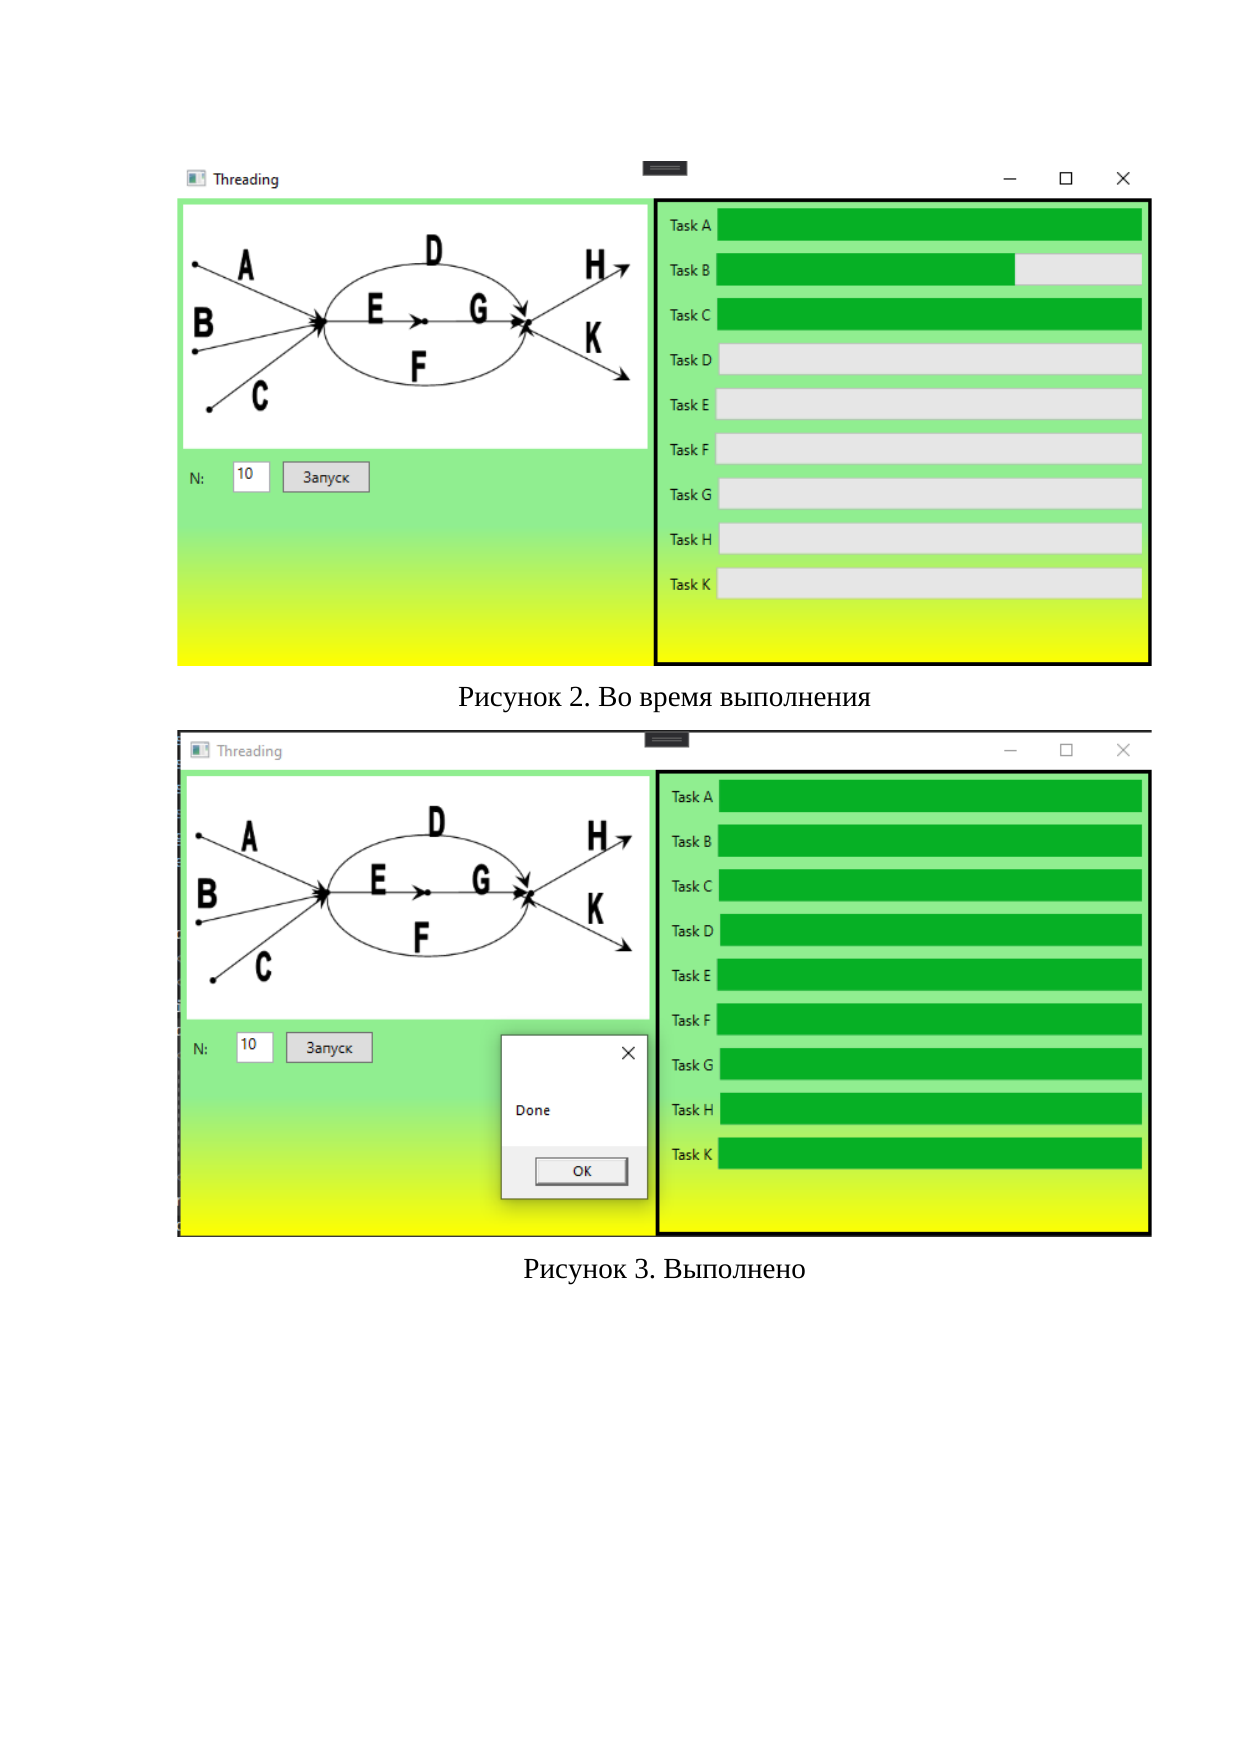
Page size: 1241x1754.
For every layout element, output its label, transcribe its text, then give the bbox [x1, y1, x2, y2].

picture [177, 730, 1152, 1237]
text Рисунок 2. Во время выполнения [177, 679, 1152, 713]
text Рисунок 3. Выполнено [177, 1251, 1152, 1285]
picture [177, 161, 1152, 666]
